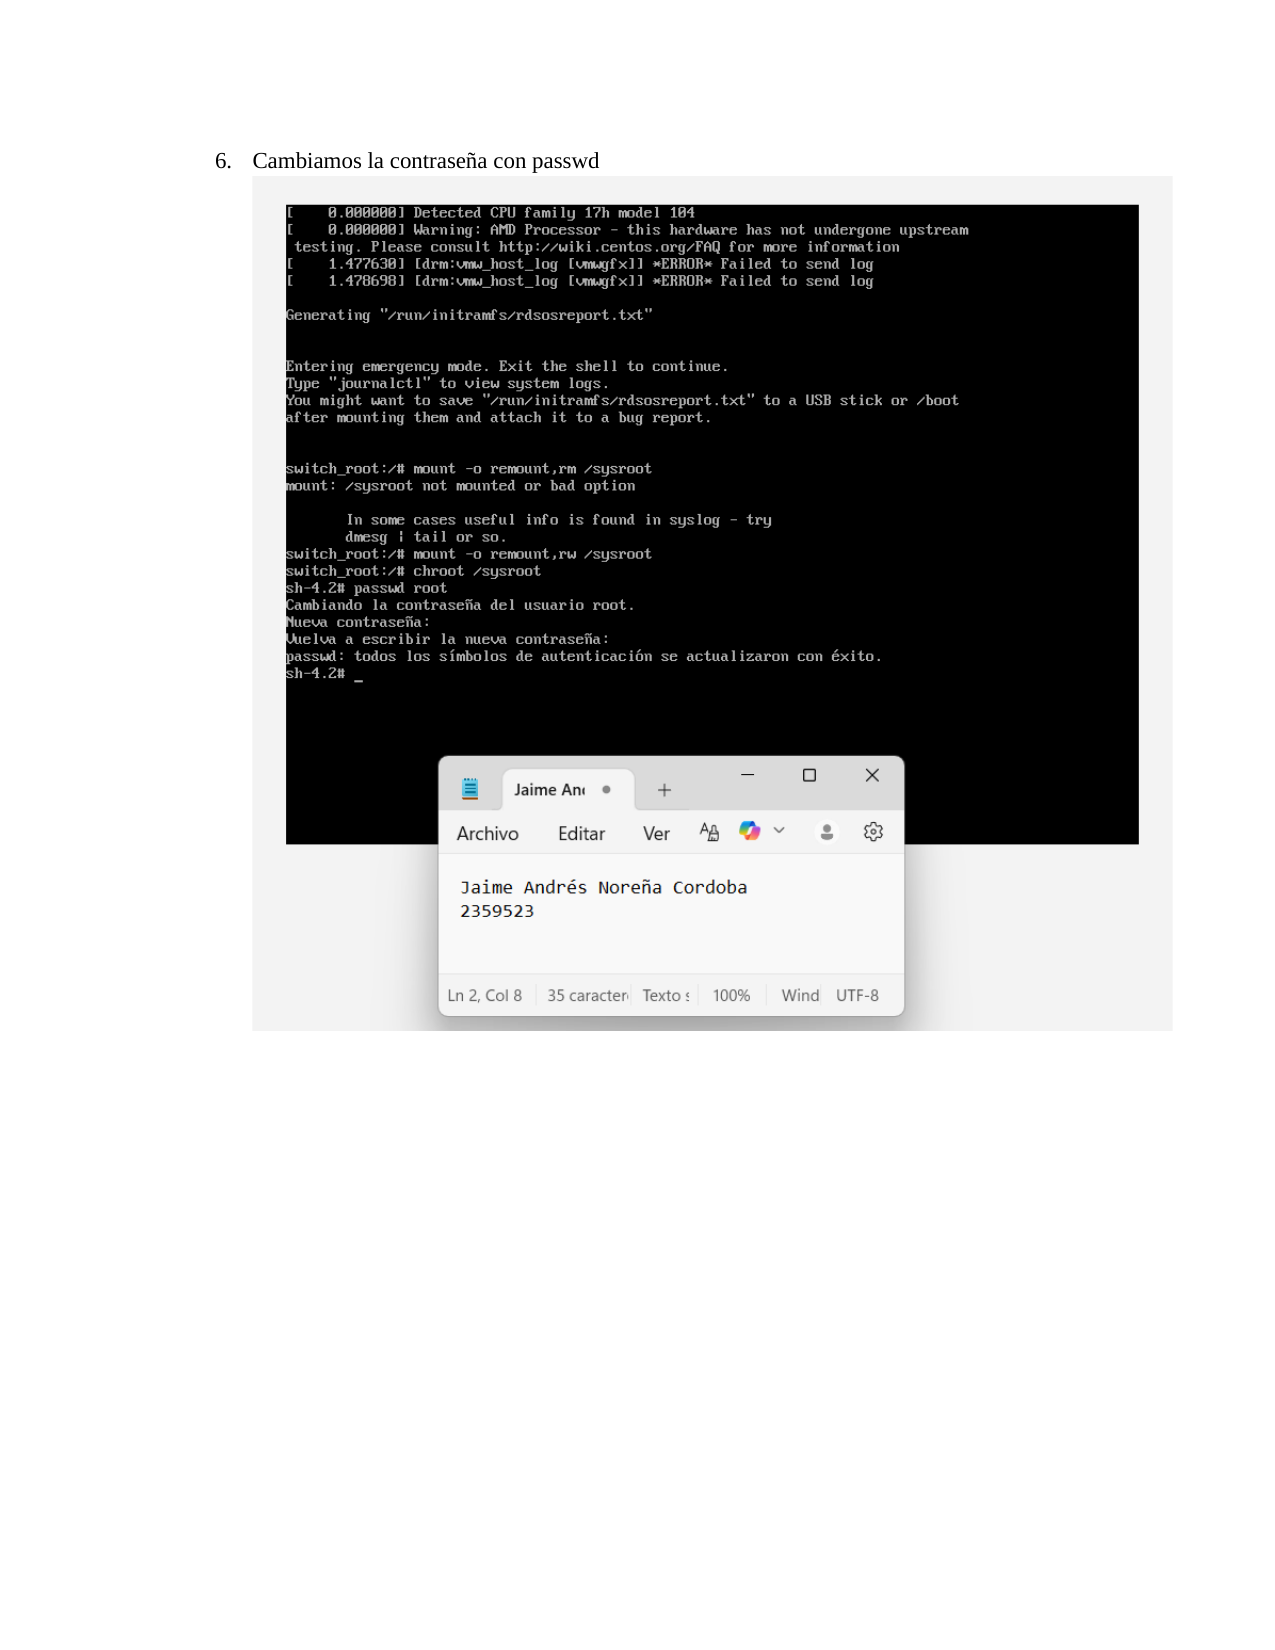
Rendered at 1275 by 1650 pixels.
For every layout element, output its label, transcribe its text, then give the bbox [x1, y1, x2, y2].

picture [252, 176, 1173, 1031]
